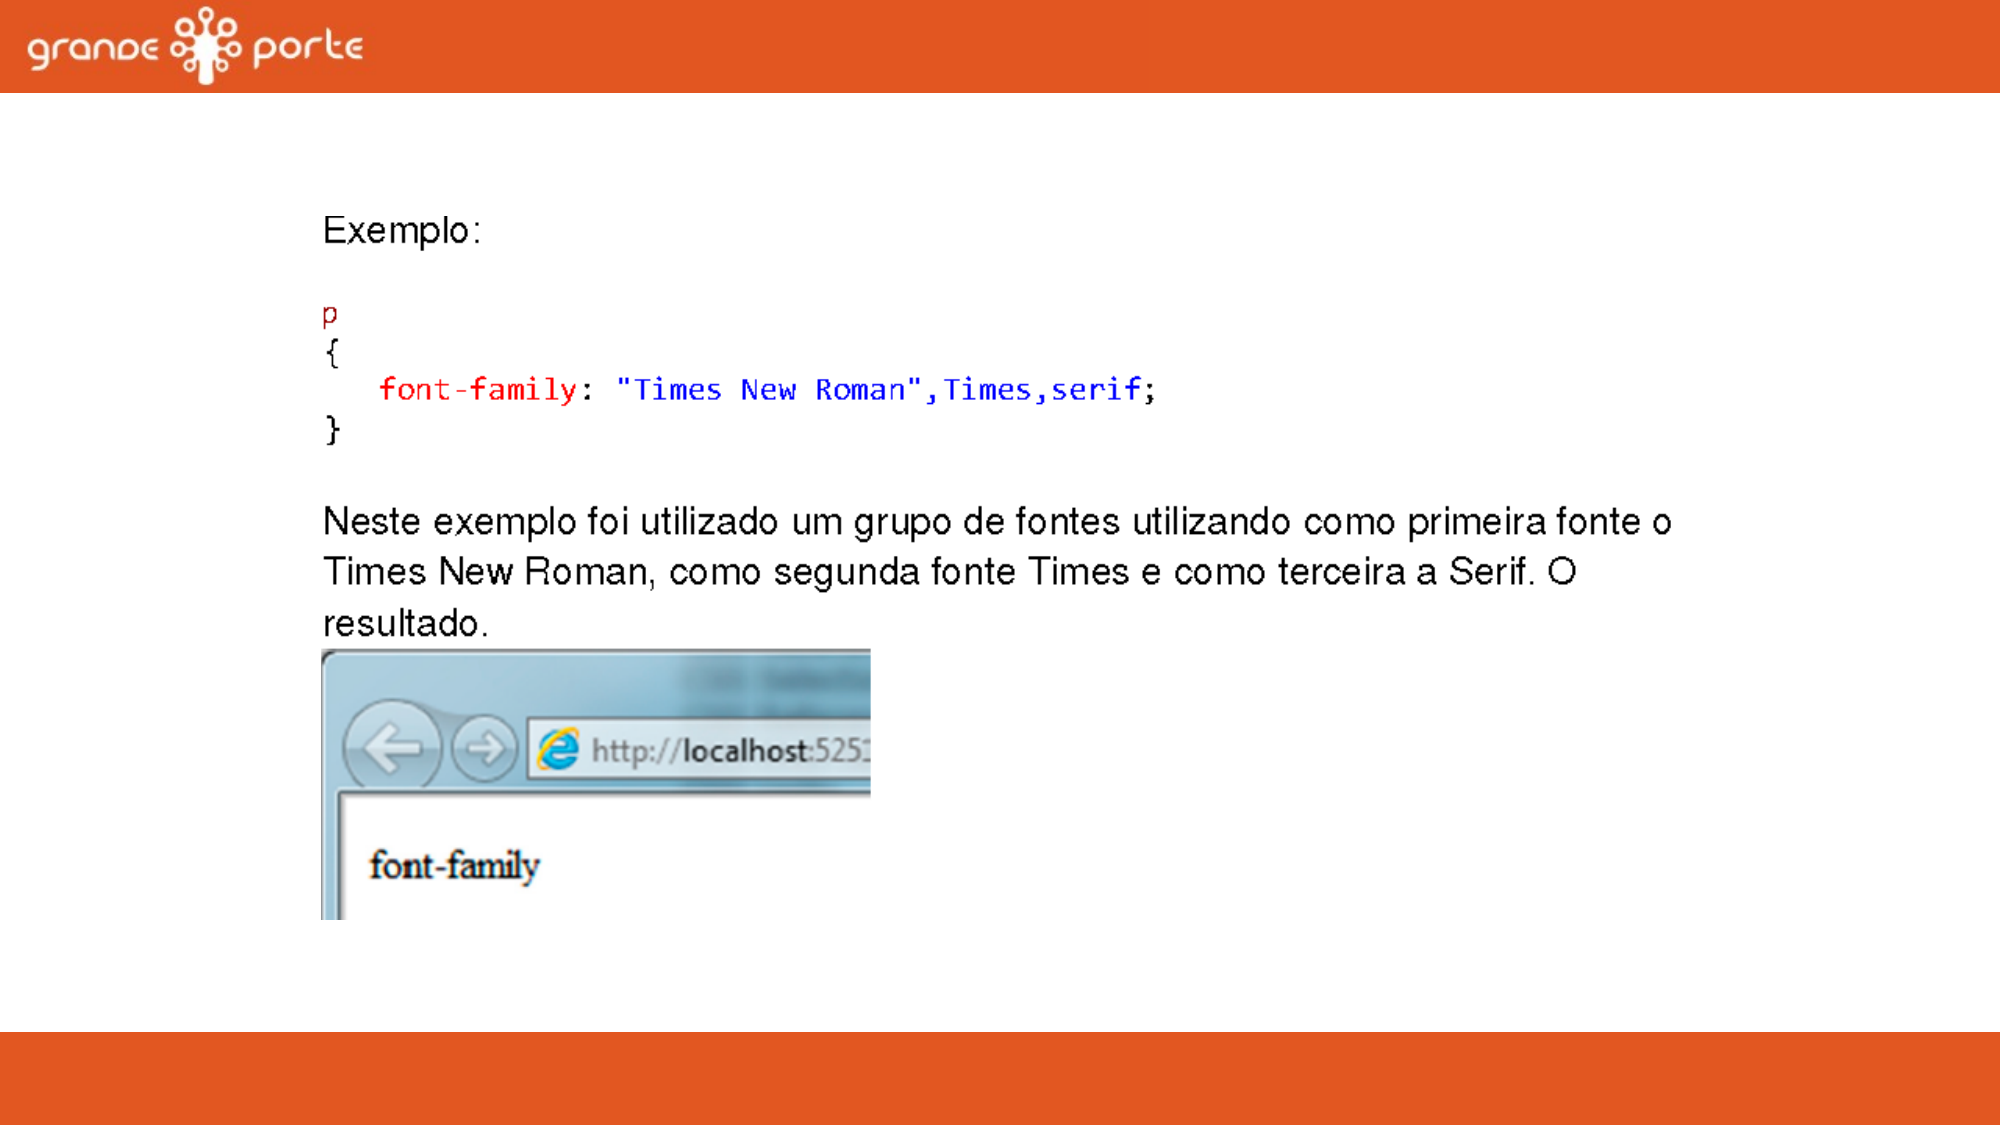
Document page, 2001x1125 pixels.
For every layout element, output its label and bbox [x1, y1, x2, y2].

picture [321, 216, 1671, 920]
picture [0, 1032, 2000, 1125]
picture [0, 0, 2000, 93]
